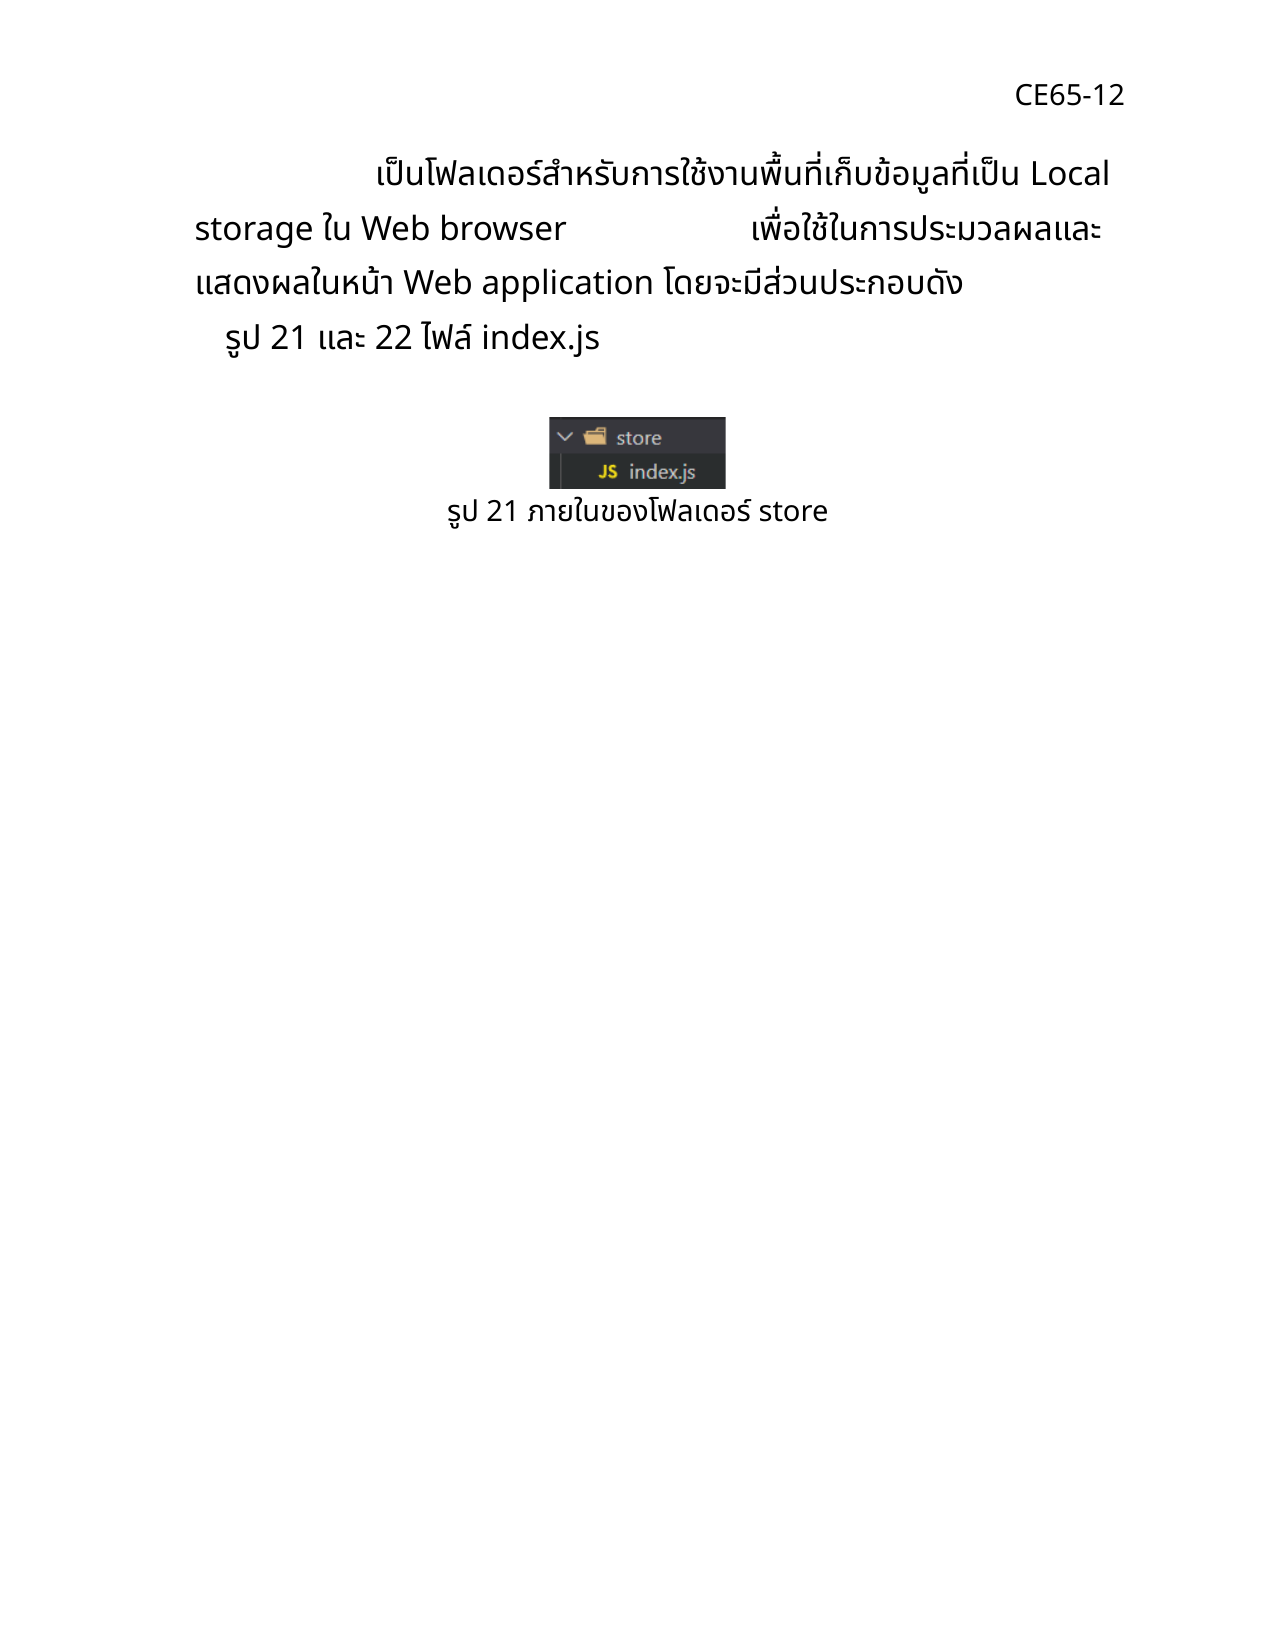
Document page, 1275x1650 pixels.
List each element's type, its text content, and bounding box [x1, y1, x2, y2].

list รูป 21 ภายในของโฟลเดอร์ store [150, 491, 1125, 535]
list เป็นโฟลเดอร์สำหรับการใช้งานพื้นที่เก็บข้อมูลที่เป็น Local storage ใน Web browser เพื่อใช้ในการประมวลผลและแสดงผลในหน้า Web application โดยจะมีส่วนประกอบดัง รูป 21 และ 22 ไฟล์ index.js [194, 150, 1125, 364]
picture [549, 417, 726, 489]
